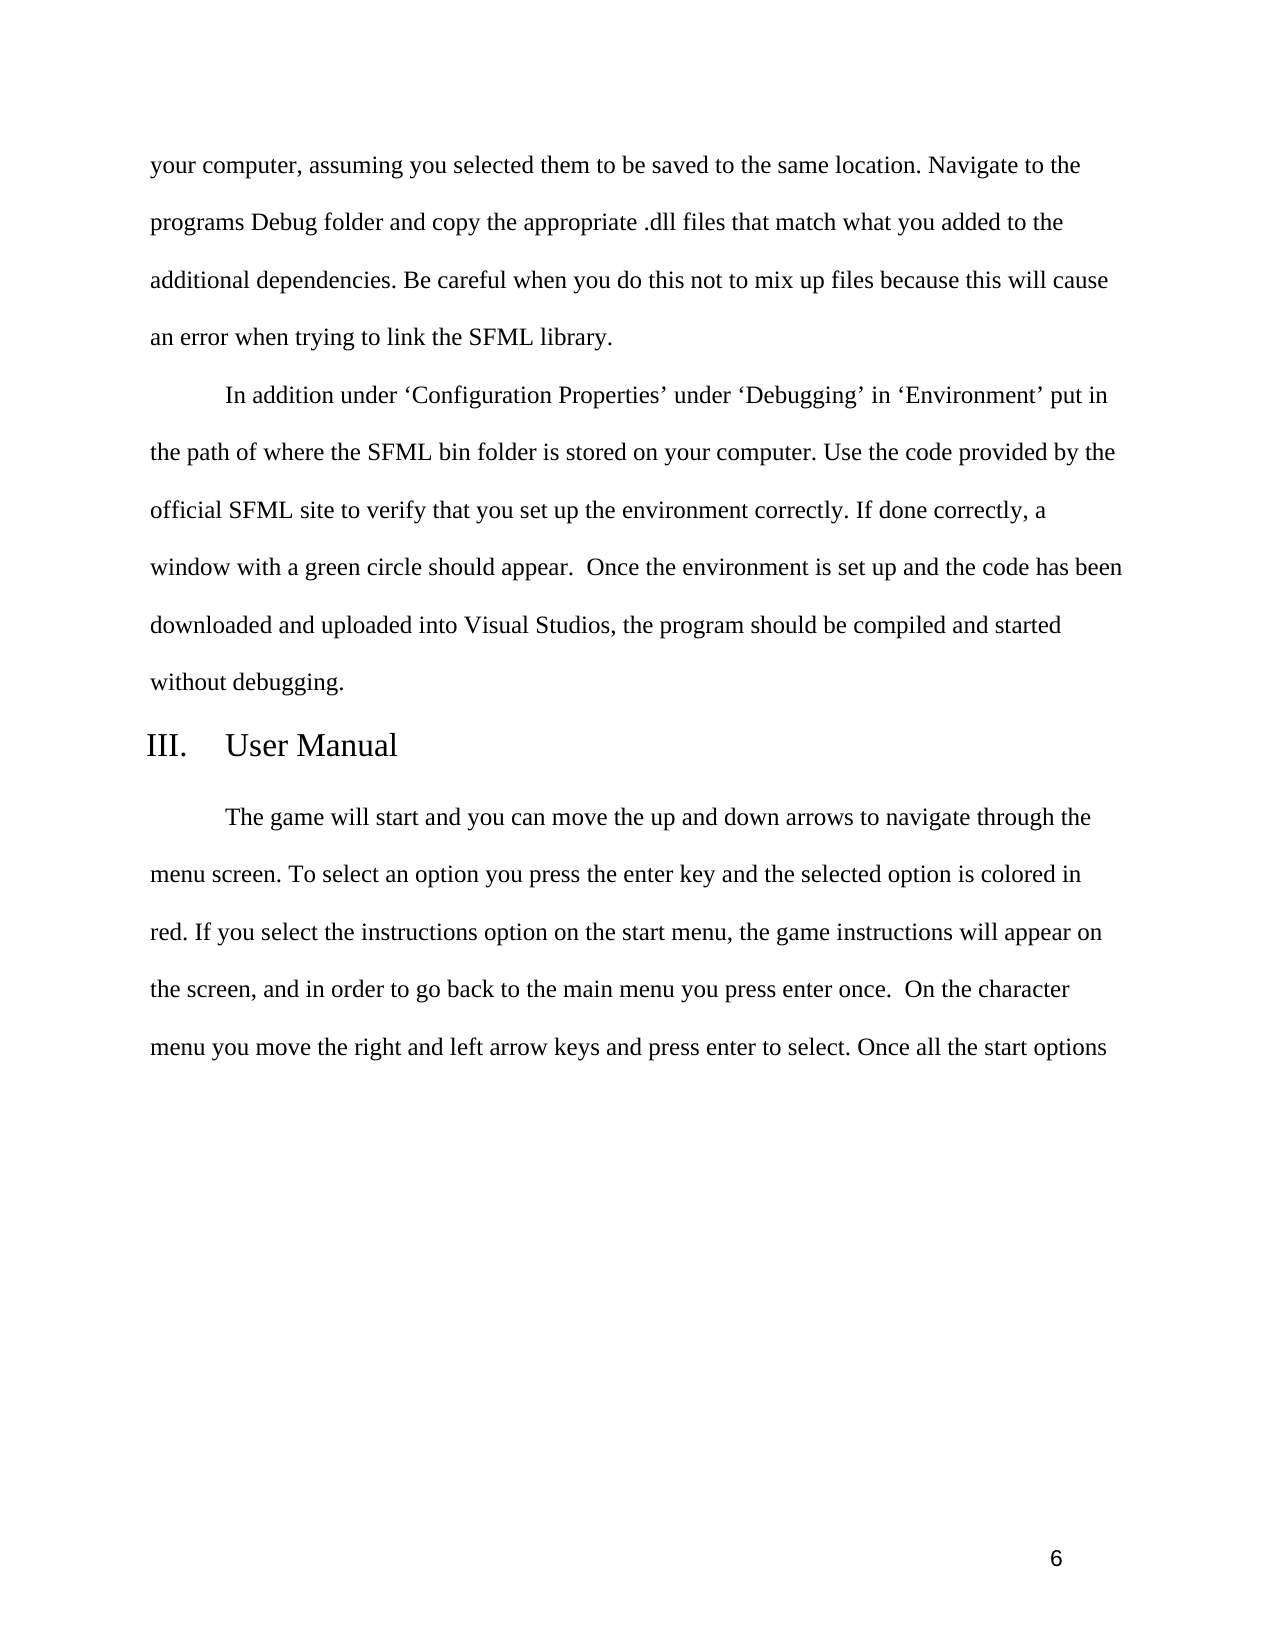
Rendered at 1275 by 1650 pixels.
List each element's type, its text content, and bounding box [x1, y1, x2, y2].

text The game will start and you can move the up and down arrows to navigate through the menu screen. To select an option you press the enter key and the selected option is colored in red. If you select the instructions option on the start menu, the game instructions will appear on the screen, and in order to go back to the main menu you press enter once. On the character menu you move the right and left arrow keys and press enter to select. Once all the start options are selected, an image of a store background is displayed and you press enter go through the story dialogue. When the story dialogue is finished, a new window will open and the game will start. The player controls the character using the four arrow keys and can move the character in the corresponding direction of the arrow keys. The game consists of 5 levels or floors, and upon ascending each floor the required amount of points to make the map sprite appear in the maze increases. Each pellet or dot is worth 10 points and each energizer or potion bottle is worth 50 points. The only way to move to the next floor is to get the map icon. If the character is intercepted by a slime, the game is over and the game then prompts the user whether they would like to restart the floor or exit the game. The user uses the arrow keys to select the option and presses enter to make their selection. The score from the last previous level if applicable is carried over. While in the maze if the character intercepts with a potion bottle, the slimes will change to dark blue, indicating that they are in frightened mode and that the character is invulnerable to the slimes. If at any point the user wishes to pause the game while in the maze, the ‘ESC’ key will freeze character’s and the slimes’ movement. The game can be resumed again upon hitting the ‘ESC’ key again. The warp tunnels can be used to expedite moving from one side of the maze to another and the ghosts can also follow. If the user wishes to close the game in the middle of the game, the user can click on the ‘x’ button on the right side to close the window. [150, 802, 1125, 1060]
text In addition under ‘Configuration Properties’ under ‘Debugging’ in ‘Environment’ put in the path of where the SFML bin folder is stored on your computer. Use the code provided by the official SFML site to verify that you set up the environment correctly. If done correctly, a window with a green circle should appear. Once the environment is set up and the code has been downloaded and uploaded into Visual Studios, the program should be compiled and started without debugging. [150, 380, 1125, 696]
list User Manual [187, 725, 1125, 763]
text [150, 150, 1125, 351]
